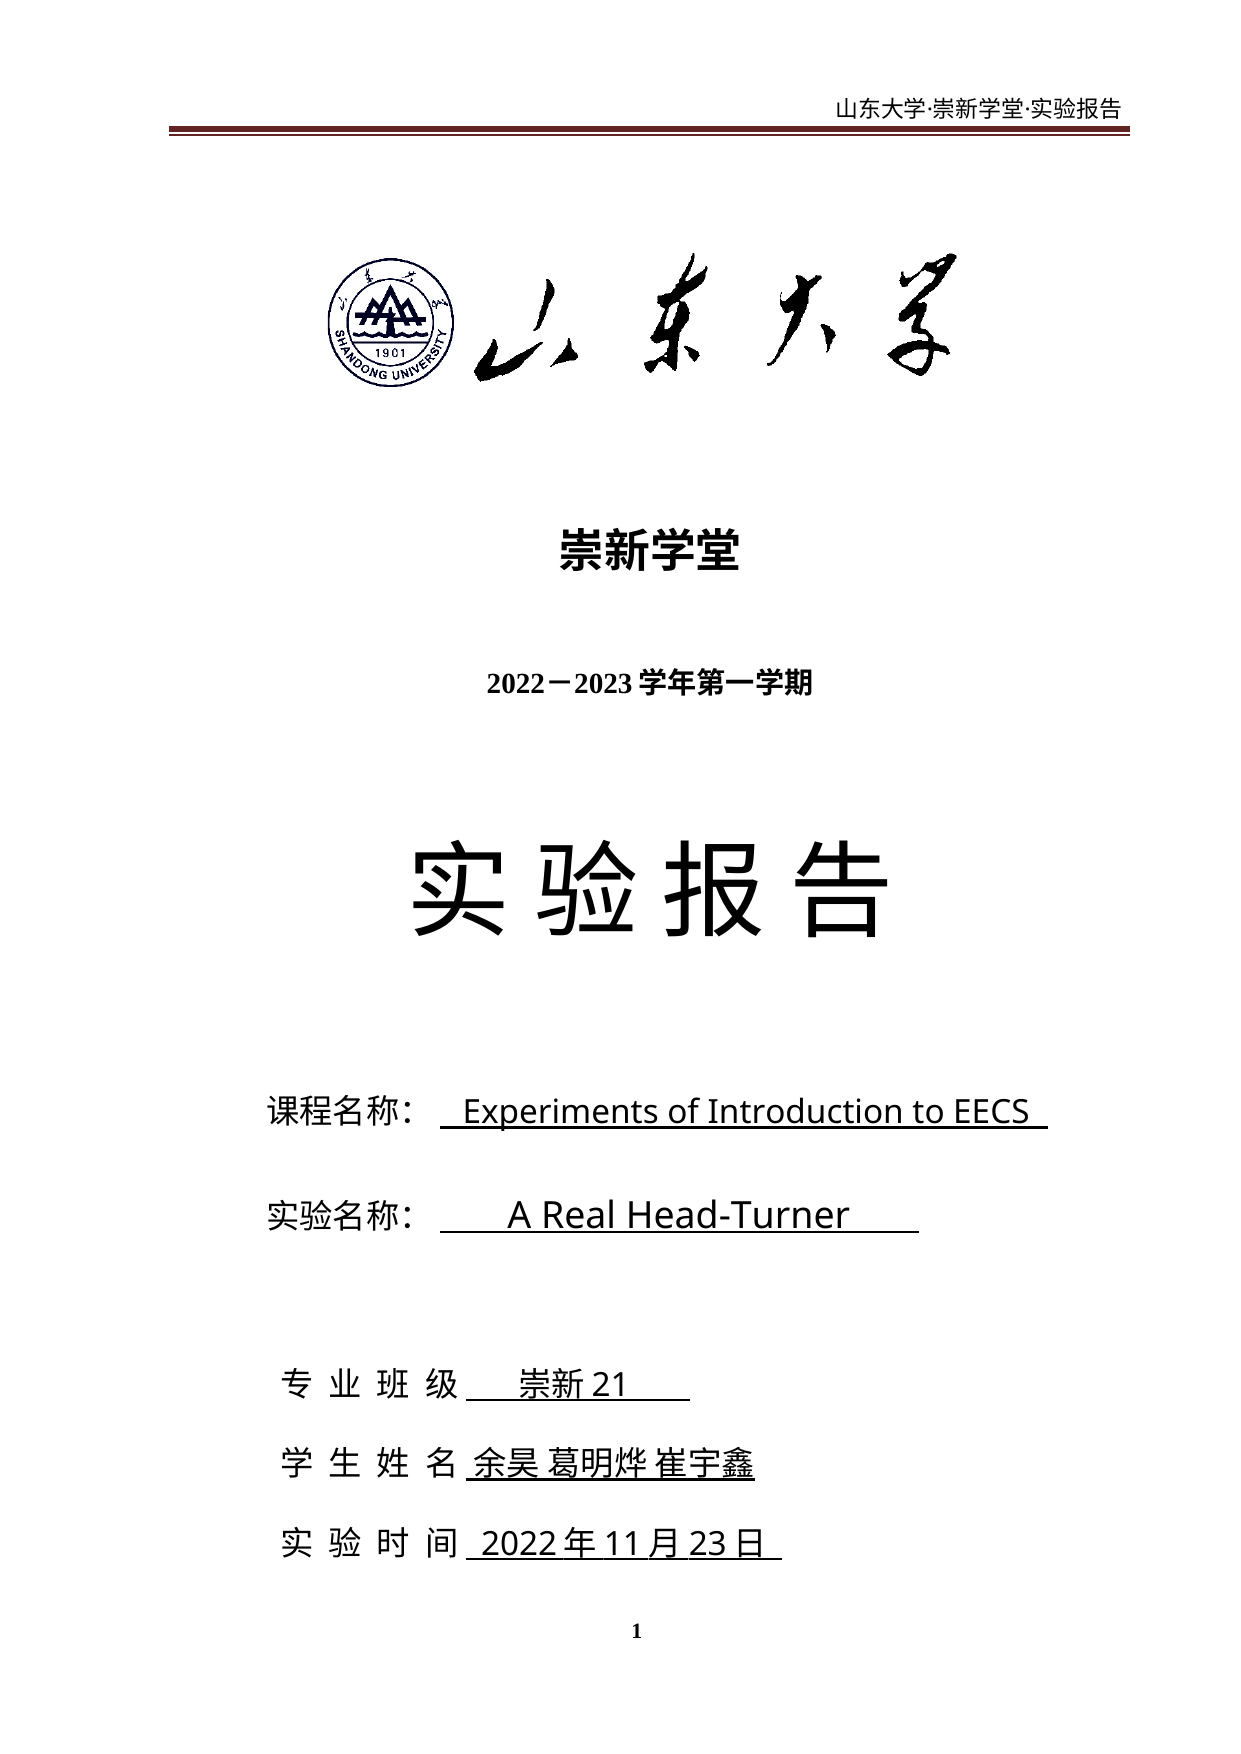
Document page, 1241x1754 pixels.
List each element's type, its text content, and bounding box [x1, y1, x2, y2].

text 实 验 时 间 2022年11月23日 [280, 1508, 1122, 1573]
text 实验名称： A Real Head-Turner [266, 1181, 1122, 1246]
picture [327, 258, 455, 387]
text 崇新学堂 [177, 499, 1122, 596]
text 专 业 班 级 崇新21 [280, 1349, 1122, 1414]
text 实 验 报 告 [177, 801, 1122, 964]
text 课程名称： Experiments of Introduction to EECS [266, 1077, 1122, 1142]
text 学 生 姓 名 余昊 葛明烨 崔宇鑫 [280, 1429, 1122, 1494]
text 2022－2023学年第一学期 [177, 649, 1122, 714]
